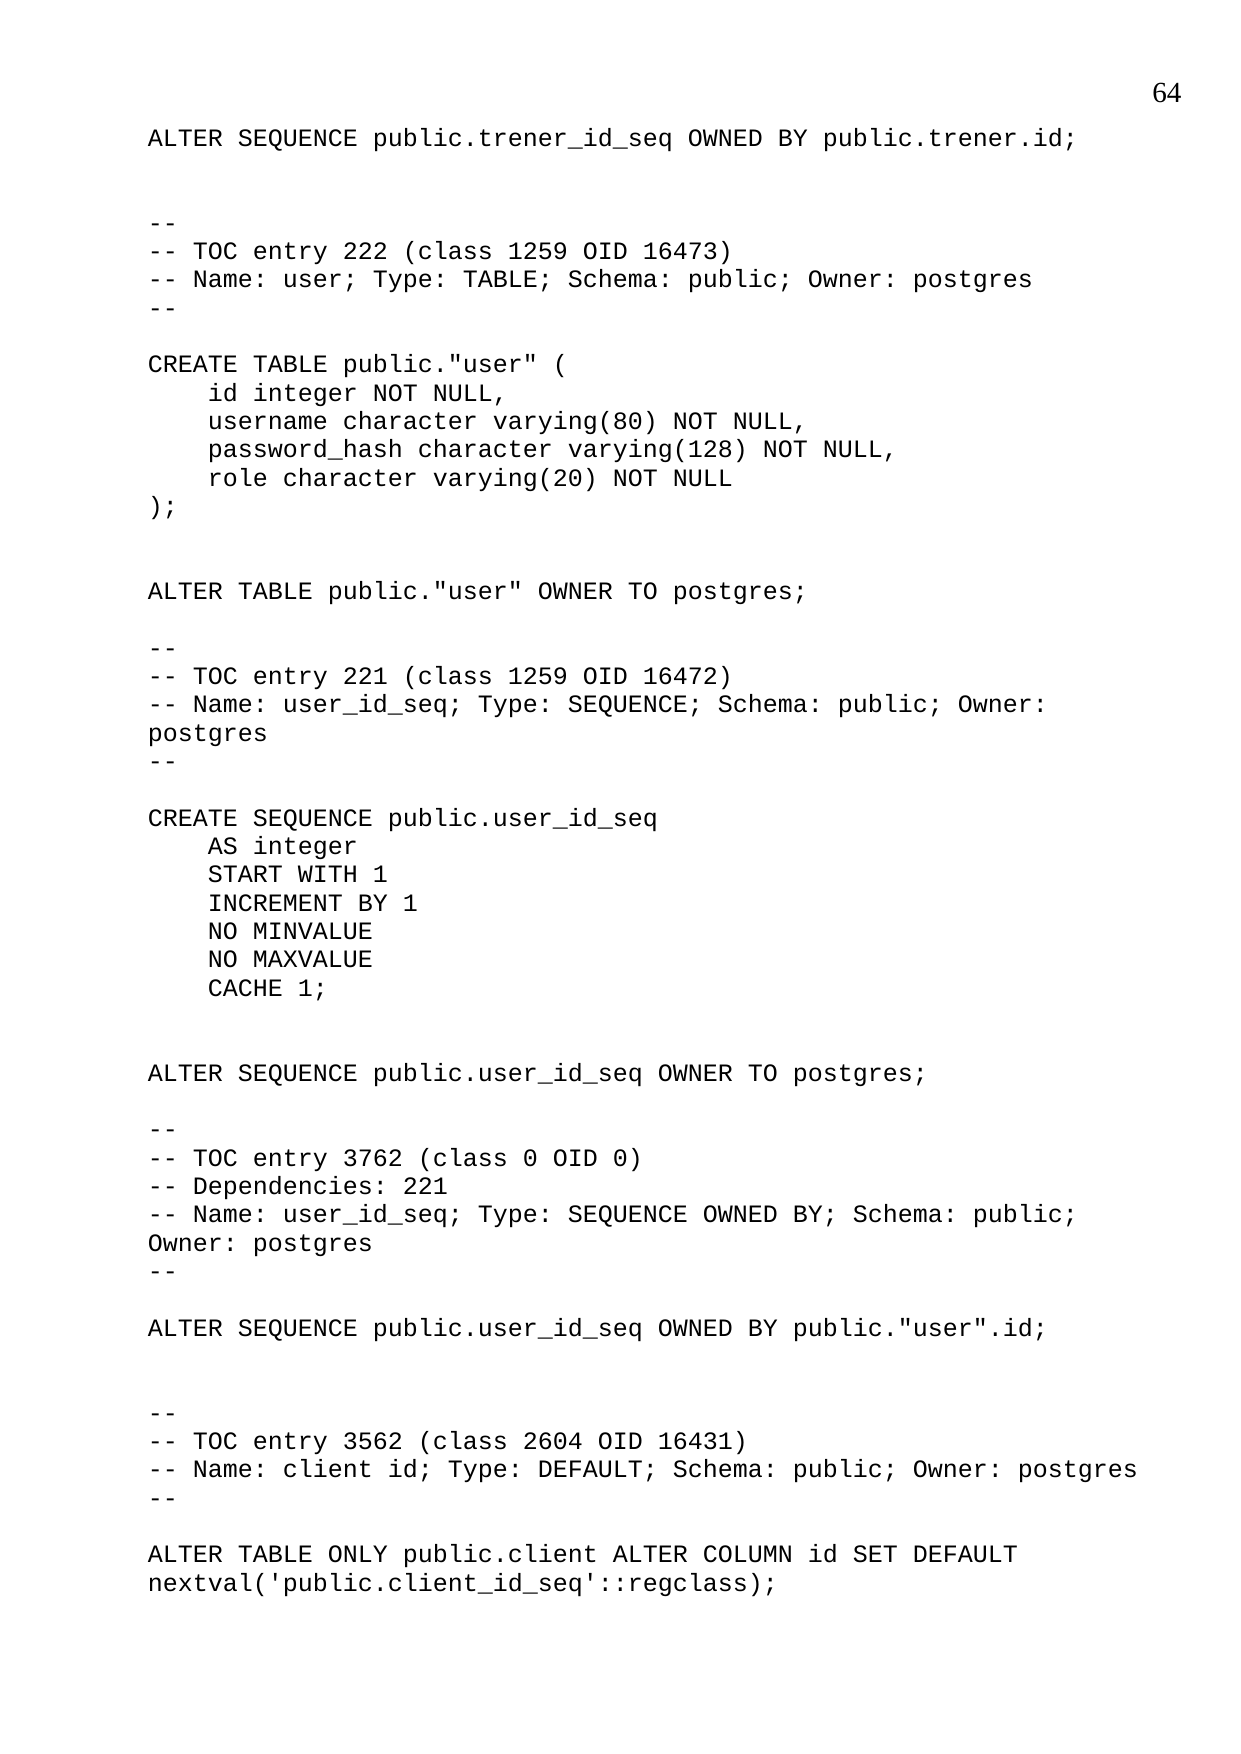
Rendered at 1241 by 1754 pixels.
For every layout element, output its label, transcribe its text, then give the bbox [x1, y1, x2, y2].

text CREATE TABLE public."user" ( [148, 352, 1181, 380]
text CACHE 1; [148, 975, 1181, 1003]
text -- TOC entry 221 (class 1259 OID 16472) [148, 663, 1181, 692]
text id integer NOT NULL, [148, 380, 1181, 408]
text -- [148, 295, 1181, 323]
text -- Name: user; Type: TABLE; Schema: public; Owner: postgres [148, 267, 1181, 295]
text -- Dependencies: 221 [148, 1173, 1181, 1202]
text role character varying(20) NOT NULL [148, 465, 1181, 493]
text CREATE SEQUENCE public.user_id_seq [148, 805, 1181, 833]
text NO MINVALUE [148, 918, 1181, 947]
text password_hash character varying(128) NOT NULL, [148, 437, 1181, 465]
text START WITH 1 [148, 862, 1181, 890]
text -- [148, 210, 1181, 238]
text -- [148, 1117, 1181, 1145]
text AS integer [148, 833, 1181, 862]
text ALTER SEQUENCE public.user_id_seq OWNER TO postgres; [148, 1060, 1181, 1088]
text -- [148, 635, 1181, 663]
text INCREMENT BY 1 [148, 890, 1181, 918]
text username character varying(80) NOT NULL, [148, 408, 1181, 437]
text ALTER SEQUENCE public.user_id_seq OWNED BY public."user".id; [148, 1315, 1181, 1343]
text -- [148, 1400, 1181, 1428]
text -- [148, 1485, 1181, 1513]
text ALTER TABLE ONLY public.client ALTER COLUMN id SET DEFAULT nextval('public.client_id_seq'::regclass); [148, 1542, 1181, 1598]
text NO MAXVALUE [148, 947, 1181, 975]
text -- TOC entry 3562 (class 2604 OID 16431) [148, 1428, 1181, 1457]
text ALTER SEQUENCE public.trener_id_seq OWNED BY public.trener.id; [148, 125, 1181, 153]
text -- TOC entry 3762 (class 0 OID 0) [148, 1145, 1181, 1173]
text -- Name: client id; Type: DEFAULT; Schema: public; Owner: postgres [148, 1457, 1181, 1485]
text -- [148, 1258, 1181, 1287]
text -- TOC entry 222 (class 1259 OID 16473) [148, 238, 1181, 267]
text -- Name: user_id_seq; Type: SEQUENCE; Schema: public; Owner: postgres [148, 692, 1181, 748]
text ); [148, 493, 1181, 522]
text ALTER TABLE public."user" OWNER TO postgres; [148, 578, 1181, 607]
text -- [148, 748, 1181, 777]
text -- Name: user_id_seq; Type: SEQUENCE OWNED BY; Schema: public; Owner: postgres [148, 1202, 1181, 1258]
